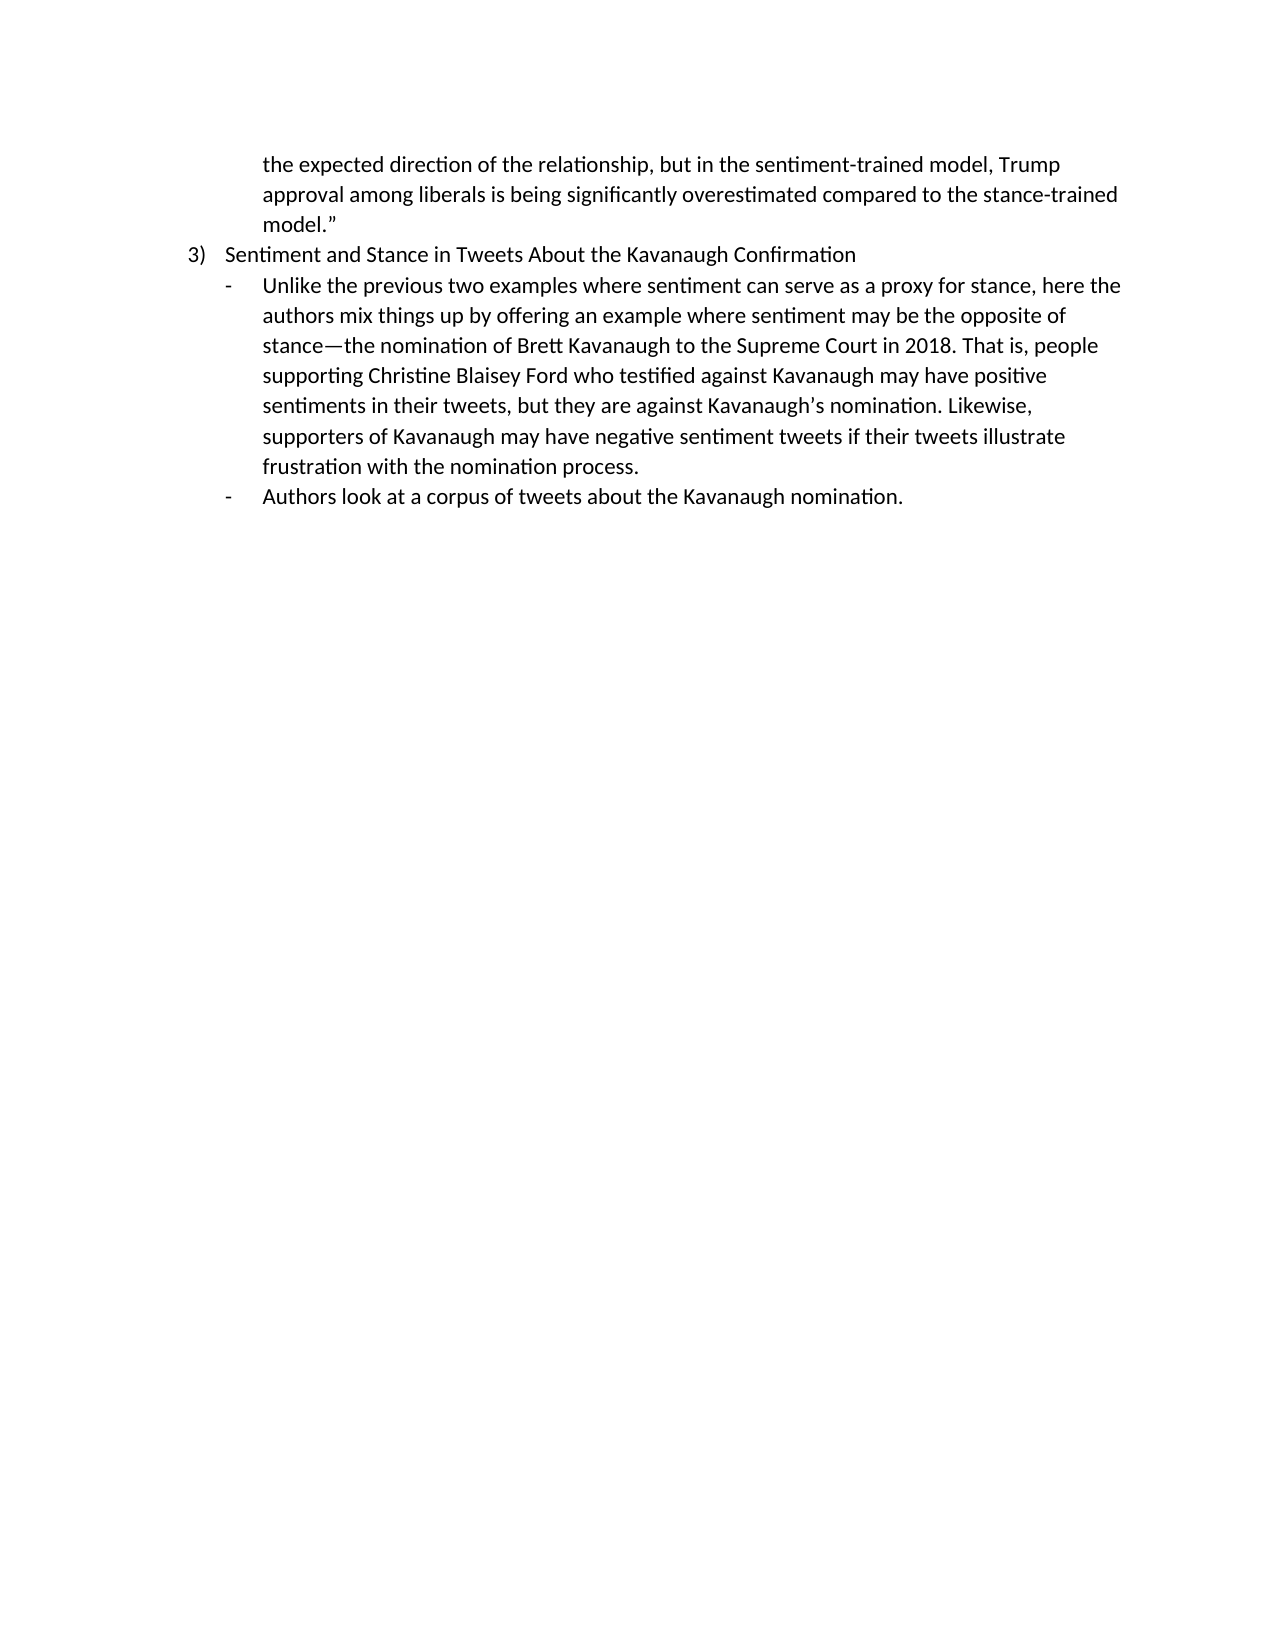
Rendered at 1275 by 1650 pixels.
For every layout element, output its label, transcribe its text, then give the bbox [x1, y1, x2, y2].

list Sentiment and Stance in Tweets About the Kavanaugh Confirmation [187, 241, 1125, 269]
list Authors look at a corpus of tweets about the Kavanaugh nomination. [225, 482, 1125, 510]
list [225, 150, 1125, 238]
list Unlike the previous two examples where sentiment can serve as a proxy for stance, here the authors mix things up by offering an example where sentiment may be the opposite of stance—the nomination of Brett Kavanaugh to the Supreme Court in 2018. That is, people supporting Christine Blaisey Ford who testified against Kavanaugh may have positive sentiments in their tweets, but they are against Kavanaugh’s nomination. Likewise, supporters of Kavanaugh may have negative sentiment tweets if their tweets illustrate frustration with the nomination process. [225, 271, 1125, 480]
